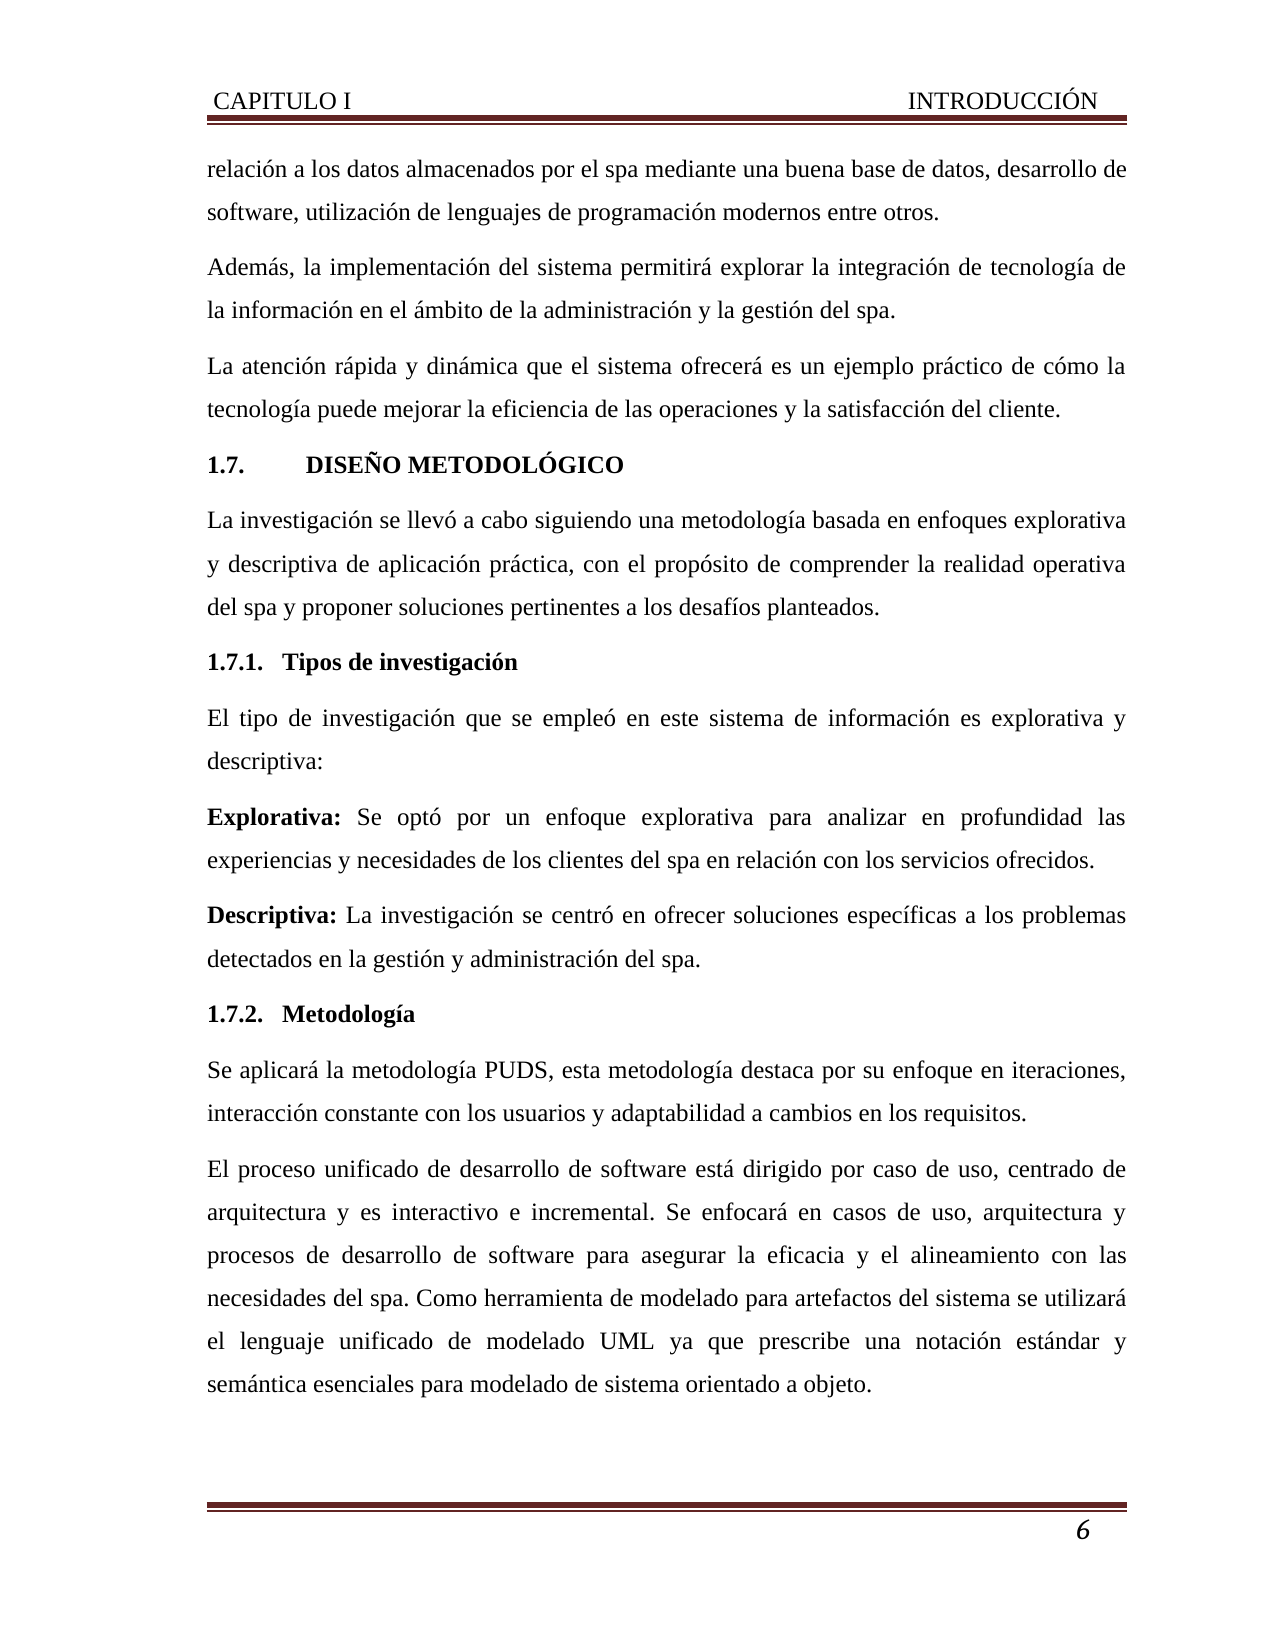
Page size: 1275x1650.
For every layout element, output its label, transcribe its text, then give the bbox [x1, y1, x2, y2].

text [207, 154, 1127, 226]
subtitle Tipos de investigación [207, 647, 1127, 676]
text Se aplicará la metodología PUDS, esta metodología destaca por su enfoque en iteraciones, interacción constante con los usuarios y adaptabilidad a cambios en los requisitos. [207, 1055, 1127, 1127]
text El tipo de investigación que se empleó en este sistema de información es explorativa y descriptiva: [207, 703, 1127, 775]
text La atención rápida y dinámica que el sistema ofrecerá es un ejemplo práctico de cómo la tecnología puede mejorar la eficiencia de las operaciones y la satisfacción del cliente. [207, 351, 1127, 423]
subtitle Metodología [207, 999, 1127, 1028]
text Explorativa: Se optó por un enfoque explorativa para analizar en profundidad las experiencias y necesidades de los clientes del spa en relación con los servicios ofrecidos. [207, 802, 1127, 874]
text La investigación se llevó a cabo siguiendo una metodología basada en enfoques explorativa y descriptiva de aplicación práctica, con el propósito de comprender la realidad operativa del spa y proponer soluciones pertinentes a los desafíos planteados. [207, 506, 1127, 621]
text DISEÑO METODOLÓGICO [207, 450, 1127, 479]
text Además, la implementación del sistema permitirá explorar la integración de tecnología de la información en el ámbito de la administración y la gestión del spa. [207, 252, 1127, 324]
text El proceso unificado de desarrollo de software está dirigido por caso de uso, centrado de arquitectura y es interactivo e incremental. Se enfocará en casos de uso, arquitectura y procesos de desarrollo de software para asegurar la eficacia y el alineamiento con las necesidades del spa. Como herramienta de modelado para artefactos del sistema se utilizará el lenguaje unificado de modelado UML ya que prescribe una notación estándar y semántica esenciales para modelado de sistema orientado a objeto. [207, 1154, 1127, 1398]
text Descriptiva: La investigación se centró en ofrecer soluciones específicas a los problemas detectados en la gestión y administración del spa. [207, 901, 1127, 972]
